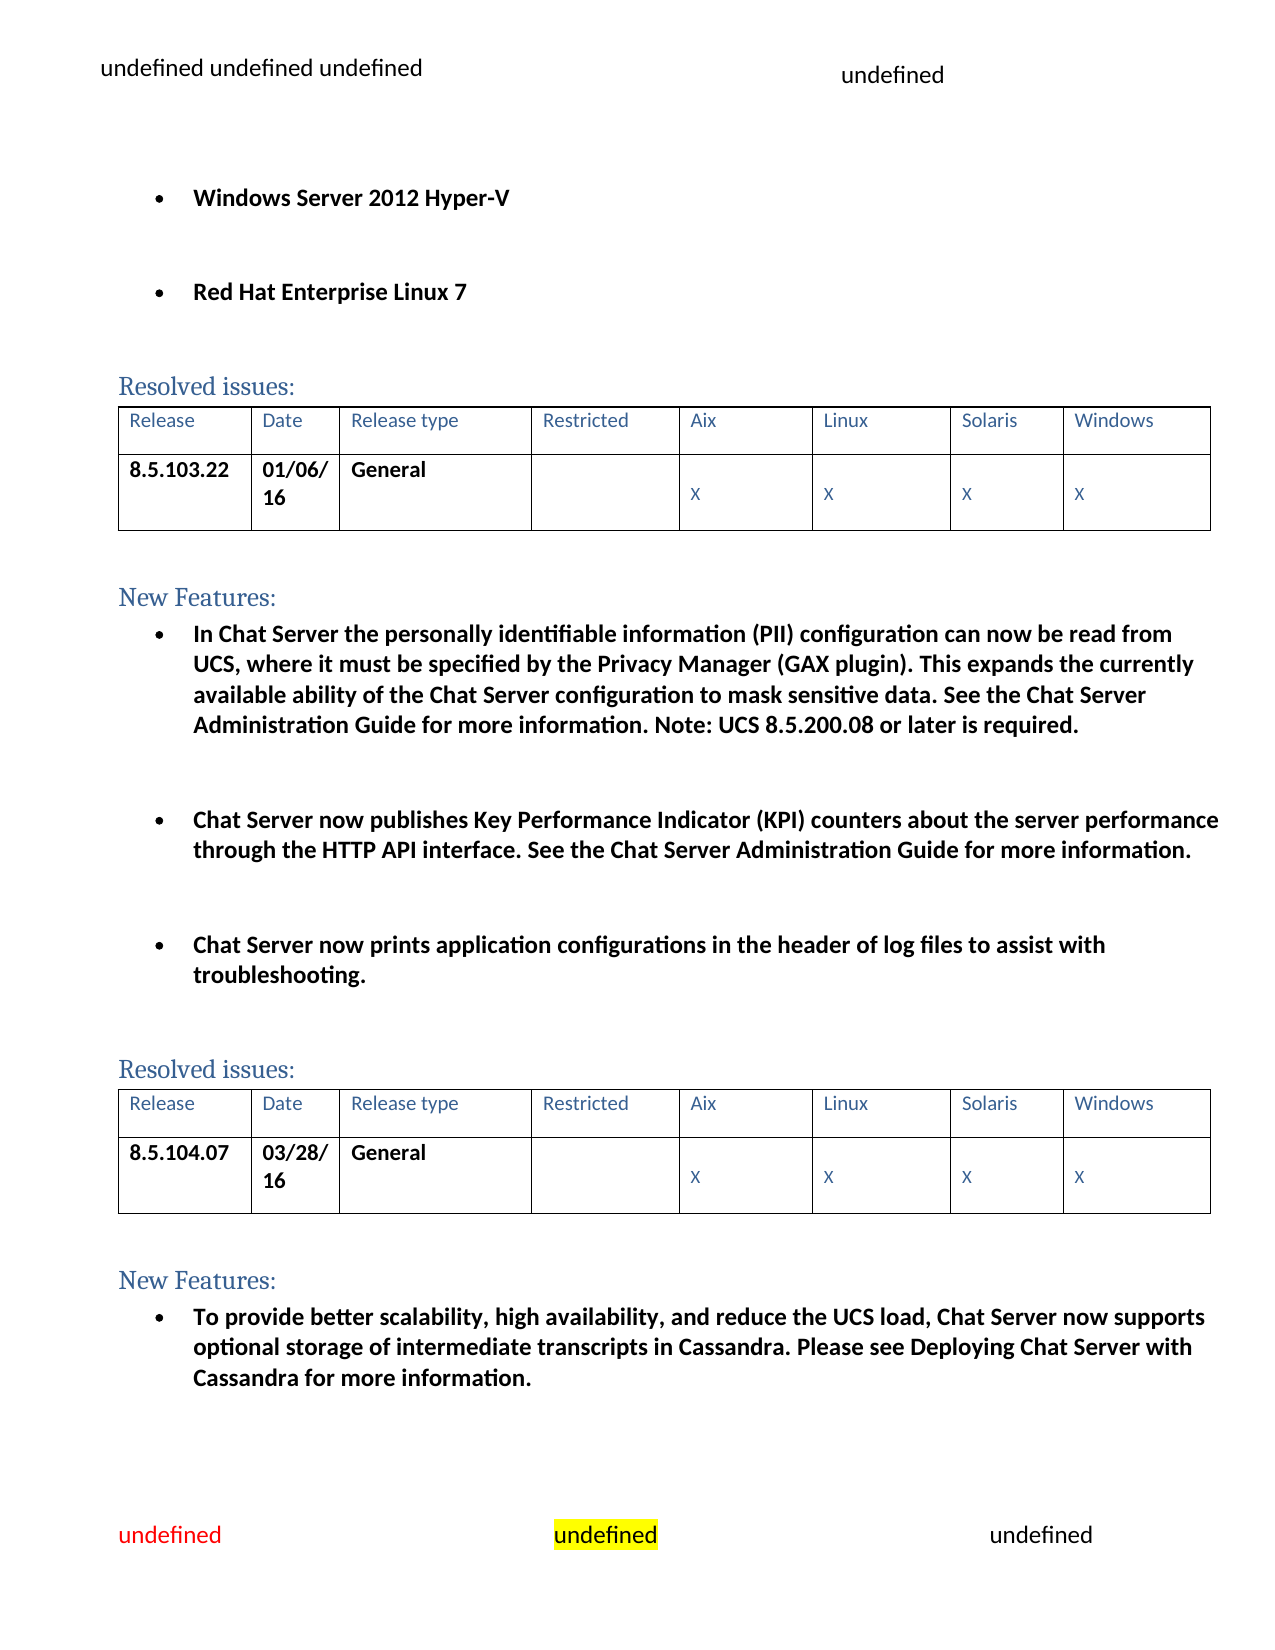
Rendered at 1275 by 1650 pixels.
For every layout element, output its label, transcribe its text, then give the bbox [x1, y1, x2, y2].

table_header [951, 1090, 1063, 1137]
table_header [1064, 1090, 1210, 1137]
list In Chat Server the personally identifiable information (PII) configuration can now be read from UCS, where it must be specified by the Privacy Manager (GAX plugin). This expands the currently available ability of the Chat Server configuration to mask sensitive data. See the Chat Server Administration Guide for more information. Note: UCS 8.5.200.08 or later is required. [156, 618, 1226, 740]
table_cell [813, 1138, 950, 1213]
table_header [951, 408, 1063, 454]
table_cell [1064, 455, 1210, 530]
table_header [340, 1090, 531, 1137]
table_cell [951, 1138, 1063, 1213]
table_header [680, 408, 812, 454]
subtitle Resolved issues: [118, 371, 1226, 402]
subtitle New Features: [118, 582, 1226, 613]
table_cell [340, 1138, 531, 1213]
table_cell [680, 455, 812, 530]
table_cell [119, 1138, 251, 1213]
subtitle New Features: [118, 1265, 1226, 1296]
list Red Hat Enterprise Linux 7 [156, 276, 1226, 307]
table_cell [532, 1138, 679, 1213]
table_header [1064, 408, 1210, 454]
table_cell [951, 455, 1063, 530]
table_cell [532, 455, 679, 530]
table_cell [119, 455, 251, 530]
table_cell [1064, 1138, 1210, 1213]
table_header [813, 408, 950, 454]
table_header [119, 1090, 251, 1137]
subtitle Resolved issues: [118, 1054, 1226, 1085]
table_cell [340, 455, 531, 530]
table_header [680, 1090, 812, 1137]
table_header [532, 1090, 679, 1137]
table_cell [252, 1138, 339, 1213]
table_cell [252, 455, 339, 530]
list Windows Server 2012 Hyper-V [156, 182, 1226, 212]
list Chat Server now publishes Key Performance Indicator (KPI) counters about the server performance through the HTTP API interface. See the Chat Server Administration Guide for more information. [156, 804, 1226, 865]
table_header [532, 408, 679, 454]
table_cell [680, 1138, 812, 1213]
list To provide better scalability, high availability, and reduce the UCS load, Chat Server now supports optional storage of intermediate transcripts in Cassandra. Please see Deploying Chat Server with Cassandra for more information. [156, 1301, 1226, 1392]
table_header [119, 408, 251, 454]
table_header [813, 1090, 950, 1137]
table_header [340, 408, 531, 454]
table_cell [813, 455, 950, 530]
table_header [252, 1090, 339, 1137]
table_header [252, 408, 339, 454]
list Chat Server now prints application configurations in the header of log files to assist with troubleshooting. [156, 929, 1226, 990]
